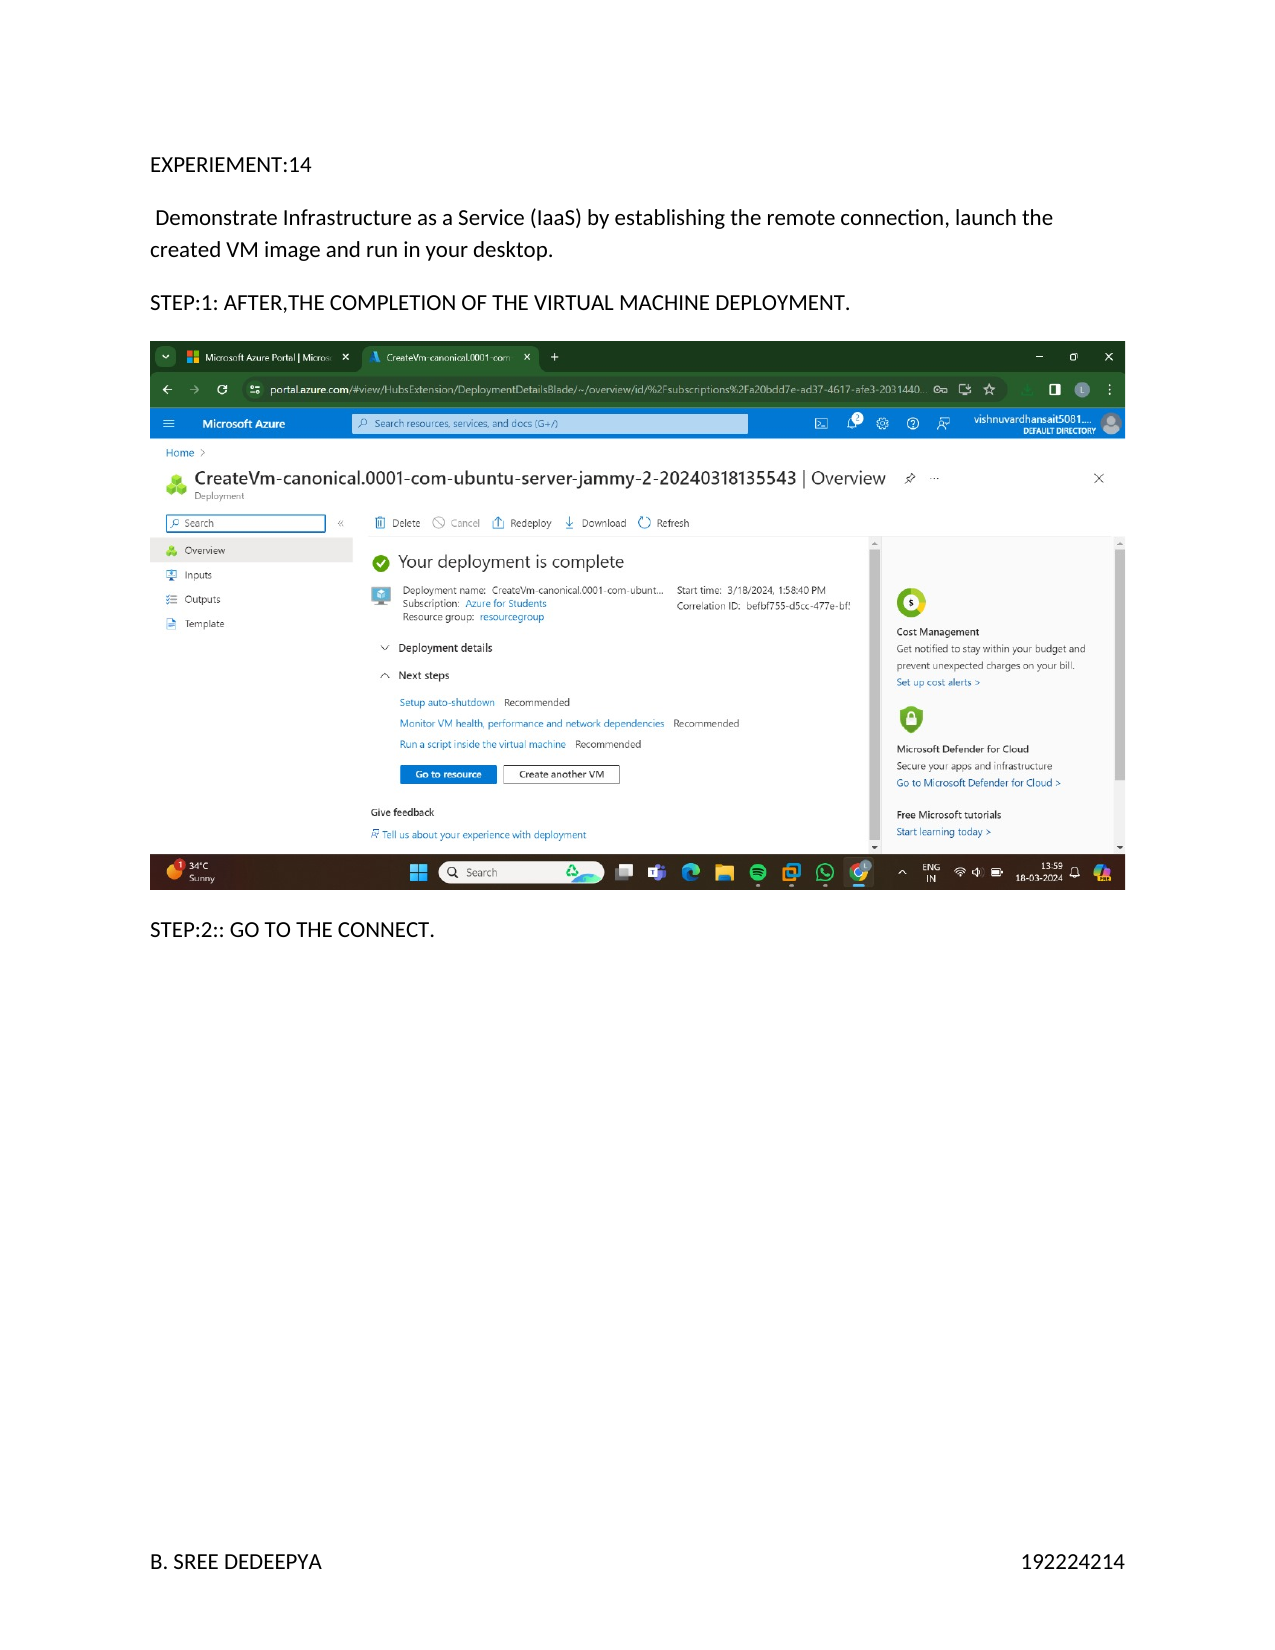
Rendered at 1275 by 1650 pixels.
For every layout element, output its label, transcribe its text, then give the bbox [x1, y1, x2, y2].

picture [150, 341, 1125, 890]
text EXPERIEMENT:14 [150, 150, 1125, 178]
text STEP:1: AFTER,THE COMPLETION OF THE VIRTUAL MACHINE DEPLOYMENT. [150, 288, 1125, 316]
text STEP:2:: GO TO THE CONNECT. [150, 915, 1125, 943]
text Demonstrate Infrastructure as a Service (IaaS) by establishing the remote connection, launch the created VM image and run in your desktop. [150, 203, 1125, 263]
